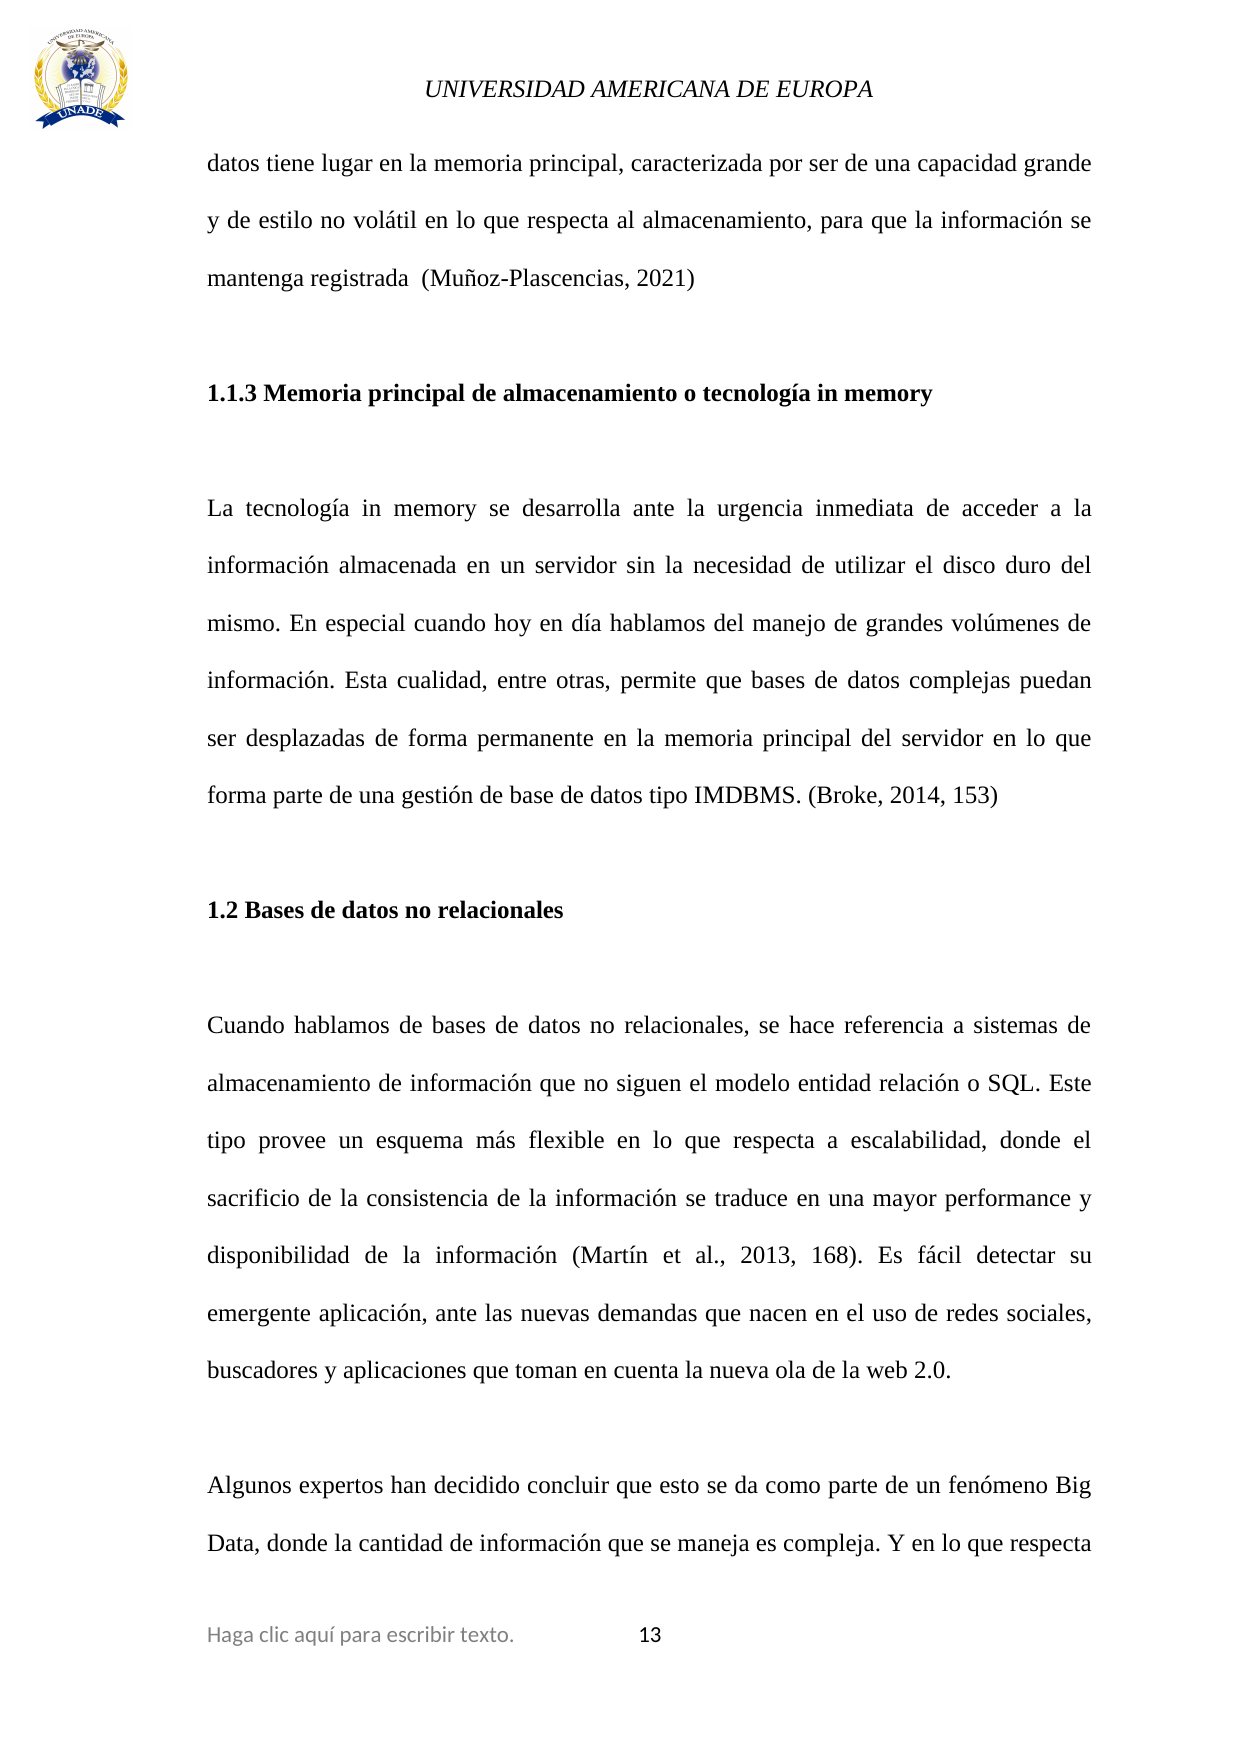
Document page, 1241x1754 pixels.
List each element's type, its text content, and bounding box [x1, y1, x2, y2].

text 1.2 Bases de datos no relacionales [207, 895, 1092, 924]
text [207, 1470, 1092, 1556]
text Cuando hablamos de bases de datos no relacionales, se hace referencia a sistemas de almacenamiento de información que no siguen el modelo entidad relación o SQL. Este tipo provee un esquema más flexible en lo que respecta a escalabilidad, donde el sacrificio de la consistencia de la información se traduce en una mayor performance y disponibilidad de la información (Martín et al., 2013, 168). Es fácil detectar su emergente aplicación, ante las nuevas demandas que nacen en el uso de redes sociales, buscadores y aplicaciones que toman en cuenta la nueva ola de la web 2.0. [207, 1010, 1092, 1384]
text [207, 148, 1092, 291]
picture [29, 27, 133, 131]
text La tecnología in memory se desarrolla ante la urgencia inmediata de acceder a la información almacenada en un servidor sin la necesidad de utilizar el disco duro del mismo. En especial cuando hoy en día hablamos del manejo de grandes volúmenes de información. Esta cualidad, entre otras, permite que bases de datos complejas puedan ser desplazadas de forma permanente en la memoria principal del servidor en lo que forma parte de una gestión de base de datos tipo IMDBMS. (Broke, 2014, 153) [207, 493, 1092, 809]
text 1.1.3 Memoria principal de almacenamiento o tecnología in memory [207, 378, 1092, 406]
